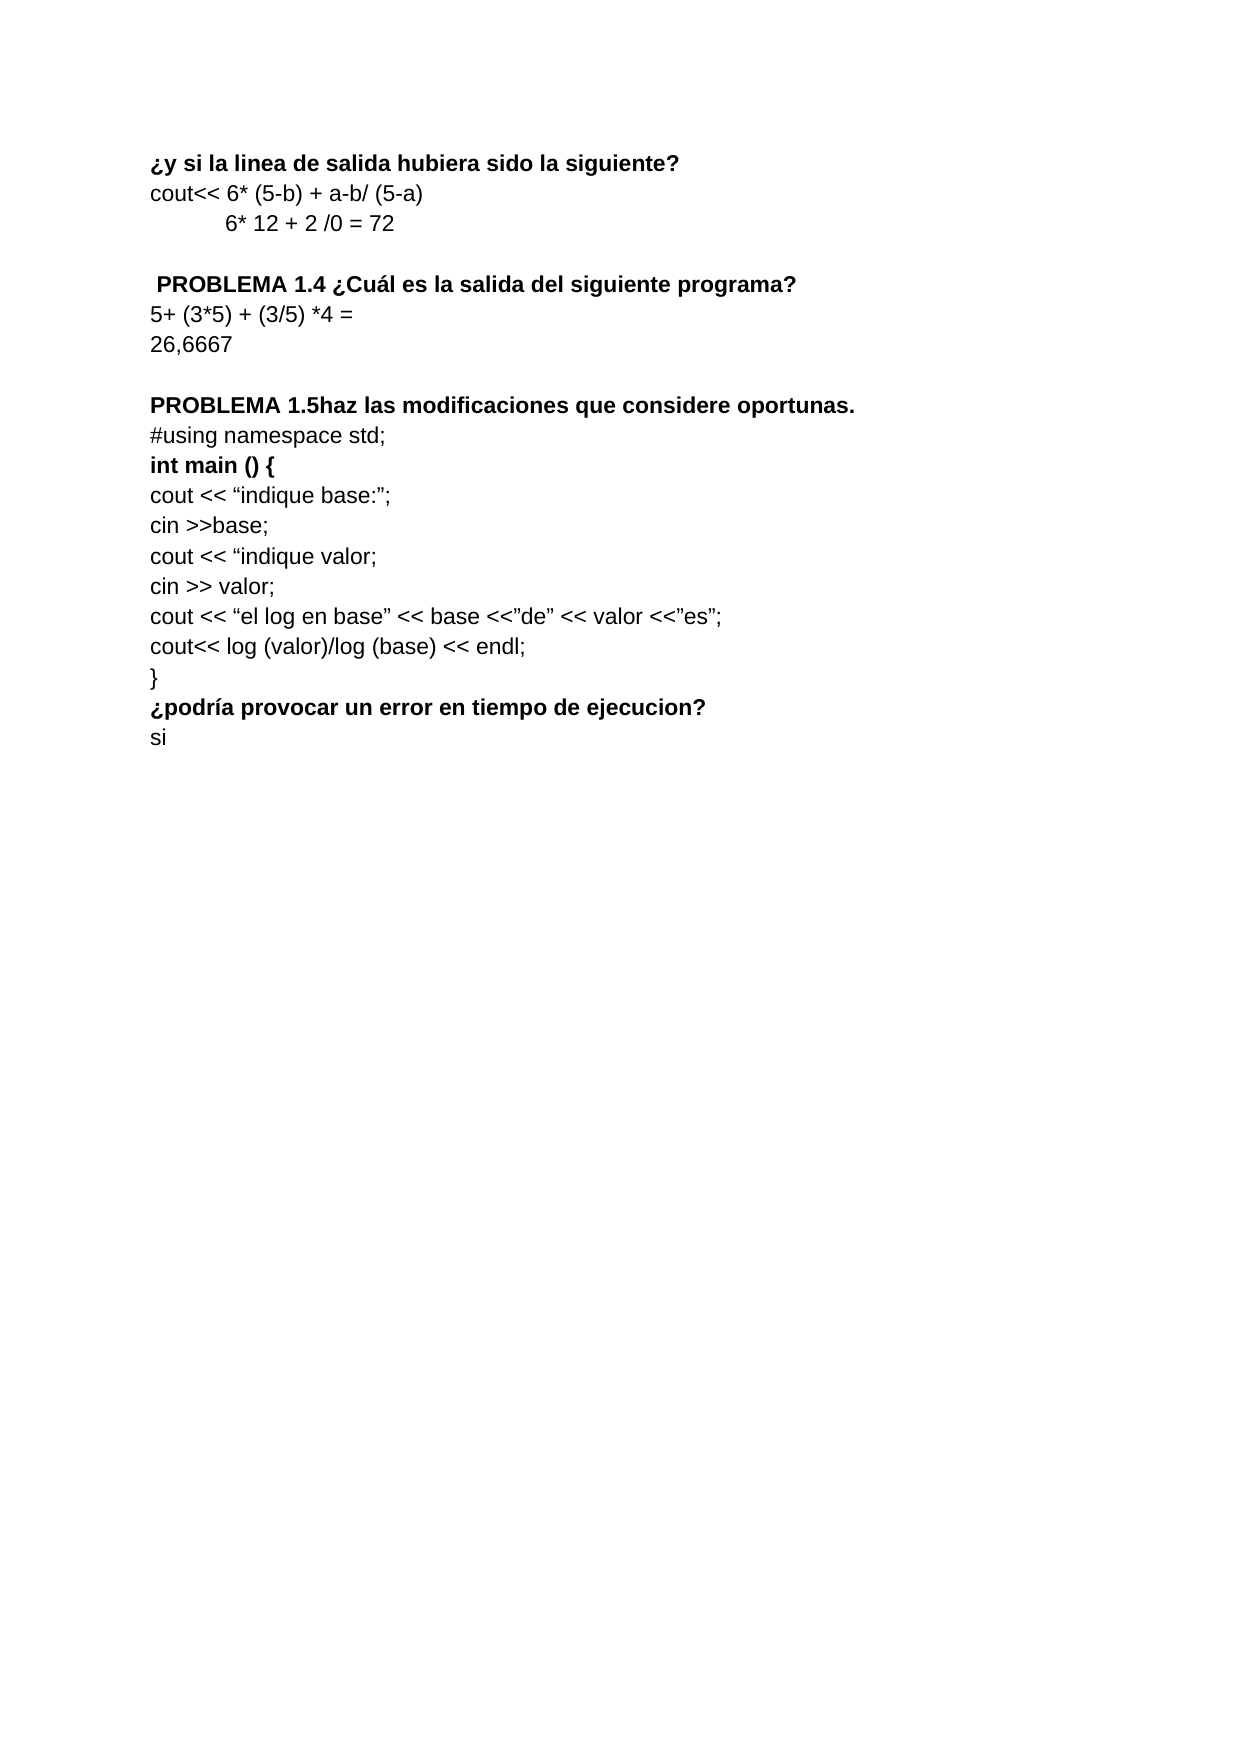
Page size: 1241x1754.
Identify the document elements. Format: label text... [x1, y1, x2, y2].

text int main () { [150, 452, 1090, 478]
text cout<< 6* (5-b) + a-b/ (5-a) [150, 180, 1090, 207]
text 26,6667 [150, 331, 1090, 358]
text cout << “el log en base” << base <<”de” << valor <<”es”; [150, 603, 1090, 629]
text PROBLEMA 1.4 ¿Cuál es la salida del siguiente programa? [150, 271, 1090, 297]
text PROBLEMA 1.5haz las modificaciones que considere oportunas. [150, 392, 1090, 418]
text ¿podría provocar un error en tiempo de ejecucion? [150, 694, 1090, 720]
text 6* 12 + 2 /0 = 72 [150, 210, 1090, 237]
text cin >> valor; [150, 573, 1090, 599]
text cout << “indique valor; [150, 543, 1090, 569]
text si [150, 724, 1090, 750]
text cout<< log (valor)/log (base) << endl; [150, 633, 1090, 660]
text #using namespace std; [150, 422, 1090, 448]
text cin >>base; [150, 512, 1090, 539]
text } [150, 663, 1090, 690]
text ¿y si la linea de salida hubiera sido la siguiente? [150, 150, 1090, 176]
text 5+ (3*5) + (3/5) *4 = [150, 301, 1090, 327]
text cout << “indique base:”; [150, 482, 1090, 509]
